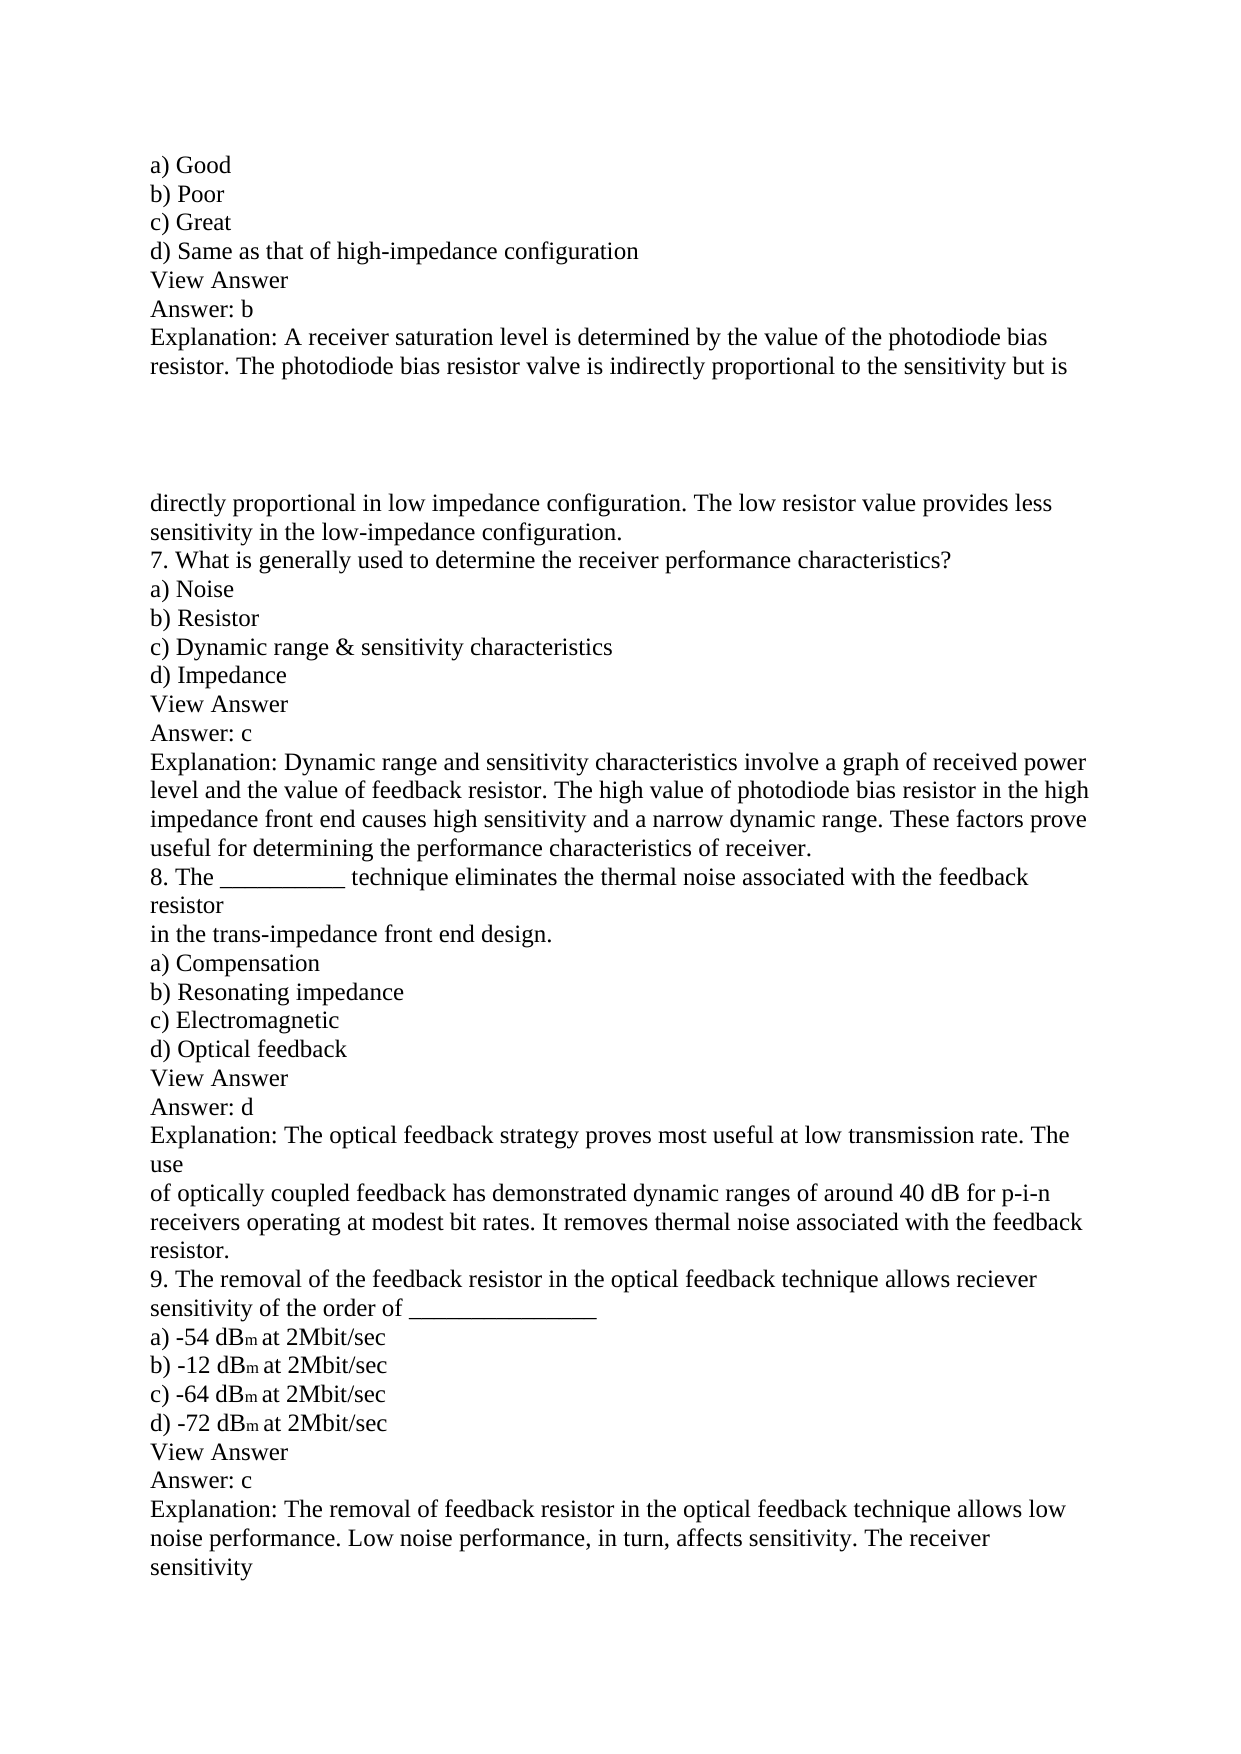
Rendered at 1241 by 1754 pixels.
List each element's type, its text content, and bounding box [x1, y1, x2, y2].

text b) Poor [150, 179, 1090, 207]
text d) Same as that of high-impedance configuration [150, 236, 1090, 265]
text b) -12 dBm at 2Mbit/sec [150, 1350, 1090, 1379]
text sensitivity in the low-impedance configuration. [150, 517, 1090, 545]
text d) Impedance [150, 660, 1090, 689]
text b) Resonating impedance [150, 977, 1090, 1005]
text in the trans-impedance front end design. [150, 919, 1090, 948]
text resistor. [150, 1235, 1090, 1264]
text a) Compensation [150, 948, 1090, 977]
text noise performance. Low noise performance, in turn, affects sensitivity. The receiver sensitivity [150, 1523, 1090, 1580]
text a) Noise [150, 574, 1090, 603]
text Answer: b [150, 294, 1090, 322]
text 9. The removal of the feedback resistor in the optical feedback technique allows reciever [150, 1264, 1090, 1293]
text directly proportional in low impedance configuration. The low resistor value provides less [150, 488, 1090, 517]
text sensitivity of the order of _______________ [150, 1293, 1090, 1322]
text Answer: c [150, 718, 1090, 747]
text level and the value of feedback resistor. The high value of photodiode bias resistor in the high [150, 775, 1090, 804]
text 8. The __________ technique eliminates the thermal noise associated with the feedback resistor [150, 862, 1090, 919]
text Explanation: A receiver saturation level is determined by the value of the photodiode bias [150, 322, 1090, 351]
text a) Good [150, 150, 1090, 179]
text useful for determining the performance characteristics of receiver. [150, 833, 1090, 862]
text b) Resistor [150, 603, 1090, 632]
text Explanation: Dynamic range and sensitivity characteristics involve a graph of received power [150, 747, 1090, 775]
text d) -72 dBm at 2Mbit/sec [150, 1408, 1090, 1437]
text View Answer [150, 1437, 1090, 1465]
text View Answer [150, 689, 1090, 718]
text c) -64 dBm at 2Mbit/sec [150, 1379, 1090, 1408]
text c) Dynamic range & sensitivity characteristics [150, 632, 1090, 660]
text a) -54 dBm at 2Mbit/sec [150, 1322, 1090, 1350]
text d) Optical feedback [150, 1034, 1090, 1063]
text of optically coupled feedback has demonstrated dynamic ranges of around 40 dB for p-i-n [150, 1178, 1090, 1207]
text resistor. The photodiode bias resistor valve is indirectly proportional to the sensitivity but is [150, 351, 1090, 380]
text Explanation: The removal of feedback resistor in the optical feedback technique allows low [150, 1494, 1090, 1523]
text c) Electromagnetic [150, 1005, 1090, 1034]
text View Answer [150, 265, 1090, 294]
text Explanation: The optical feedback strategy proves most useful at low transmission rate. The use [150, 1120, 1090, 1178]
text 7. What is generally used to determine the receiver performance characteristics? [150, 545, 1090, 574]
text receivers operating at modest bit rates. It removes thermal noise associated with the feedback [150, 1207, 1090, 1235]
text impedance front end causes high sensitivity and a narrow dynamic range. These factors prove [150, 804, 1090, 833]
text Answer: c [150, 1465, 1090, 1494]
text Answer: d [150, 1092, 1090, 1120]
text View Answer [150, 1063, 1090, 1092]
text c) Great [150, 207, 1090, 236]
